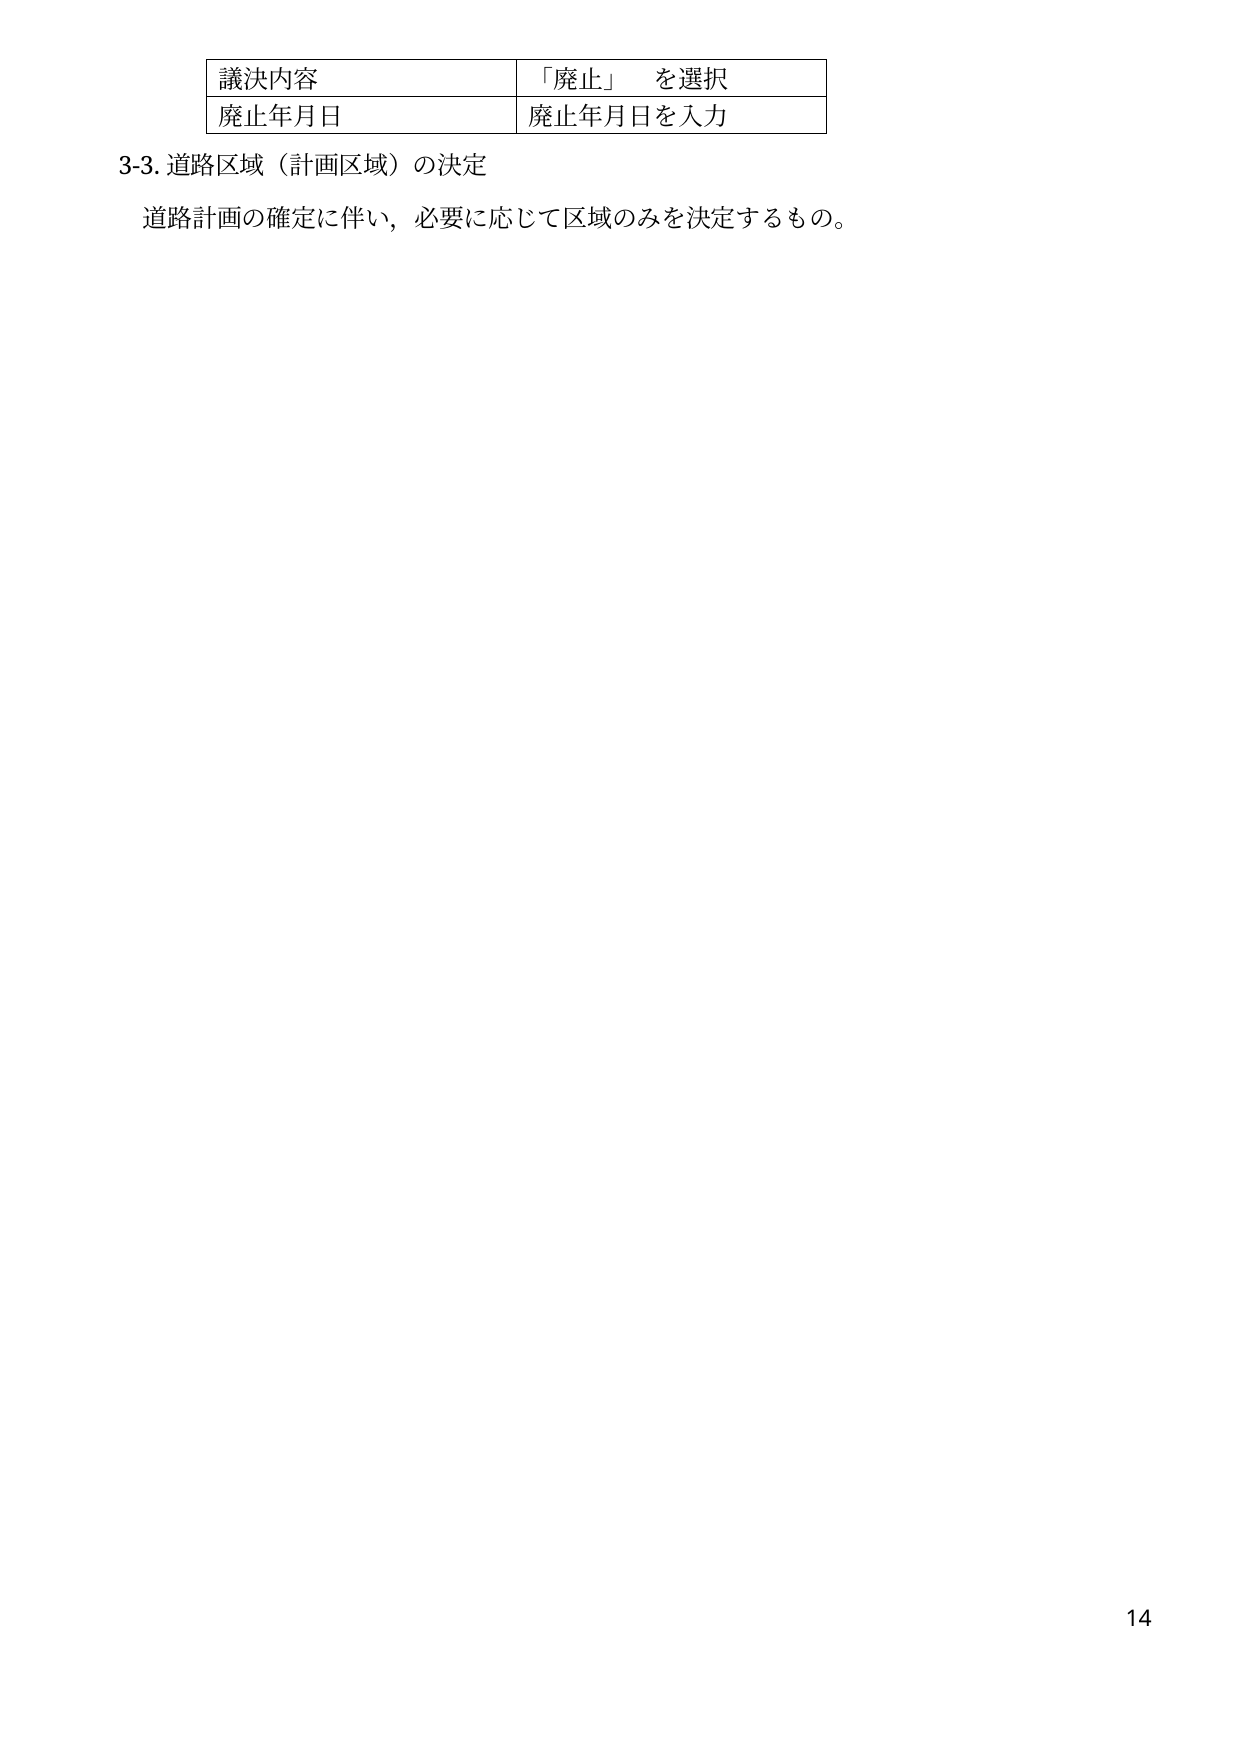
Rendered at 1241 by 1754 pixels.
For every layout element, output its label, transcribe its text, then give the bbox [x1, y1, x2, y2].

text 3-3. 道路区域（計画区域）の決定 [118, 146, 1152, 182]
table_cell 廃止年月日 [207, 97, 516, 133]
text 道路計画の確定に伴い，必要に応じて区域のみを決定するもの。 [118, 199, 1152, 235]
table_cell 議決内容 [207, 60, 516, 96]
table_cell 「廃止」 を選択 [517, 60, 826, 96]
table_cell 廃止年月日を入力 [517, 97, 826, 133]
